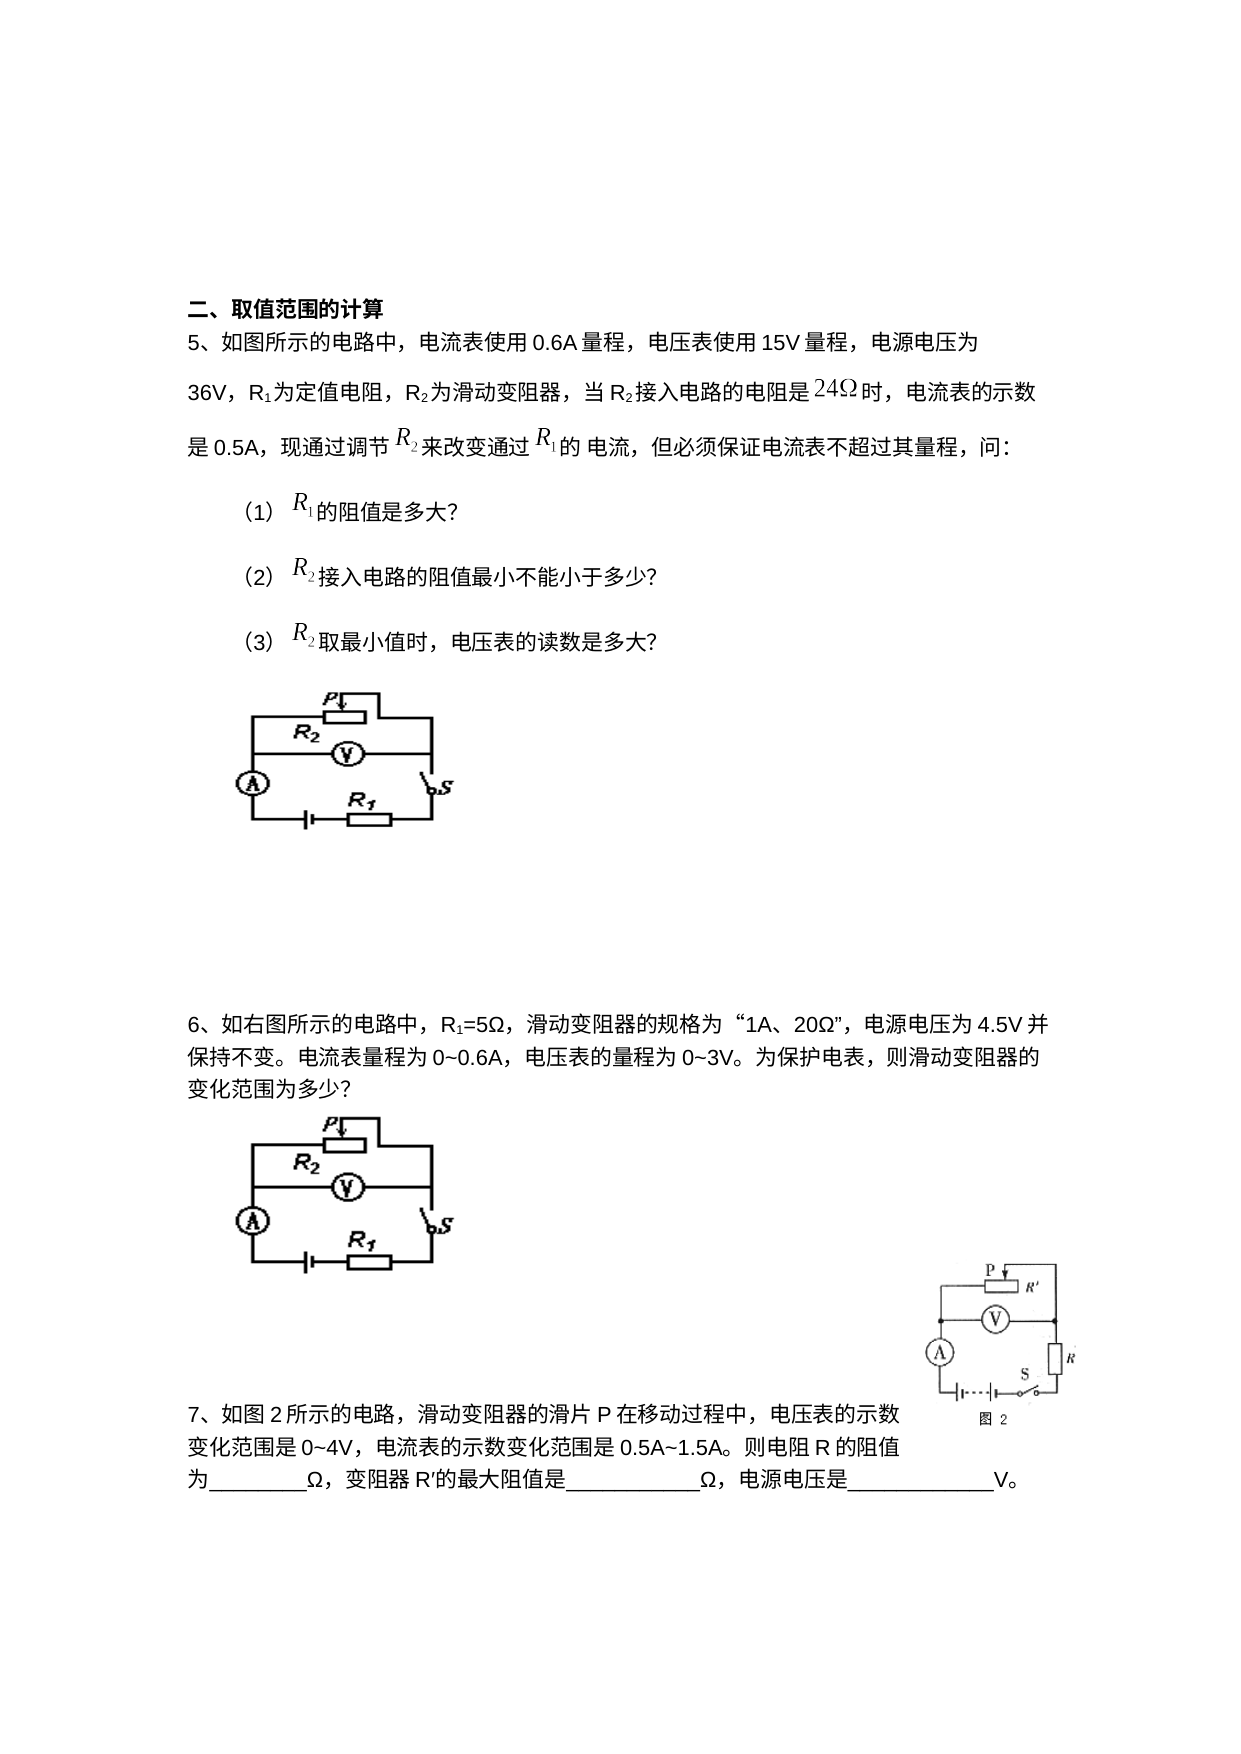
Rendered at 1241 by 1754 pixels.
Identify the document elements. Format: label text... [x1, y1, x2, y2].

text 二、取值范围的计算 [187, 292, 1053, 324]
text 7、如图2所示的电路，滑动变阻器的滑片P在移动过程中，电压表的示数变化范围是0~4V，电流表的示数变化范围是~。则电阻R的阻值为________Ω，变阻器R′的最大阻值是___________Ω，电源电压是____________V。 [187, 1397, 1053, 1494]
text 6、如右图所示的电路中，R1=5Ω，滑动变阻器的规格为“、20Ω”，电源电压为4.5V并保持不变。电流表量程为0~，电压表的量程为0~3V。为保护电表，则滑动变阻器的变化范围为多少？ [187, 1007, 1053, 1104]
text （3）取最小值时，电压表的读数是多大？ [187, 617, 1053, 682]
text （2）接入电路的阻值最小不能小于多少？ [187, 552, 1053, 617]
picture [923, 1254, 1079, 1431]
text 5、如图所示的电路中，电流表使用量程，电压表使用15V量程，电源电压为36V，R1为定值电阻，R2为滑动变阻器，当R2接入电路的电阻是时，电流表的示数是，现通过调节来改变通过的 电流，但必须保证电流表不超过其量程，问： [187, 324, 1053, 487]
text （1）的阻值是多大？ [187, 487, 1053, 552]
